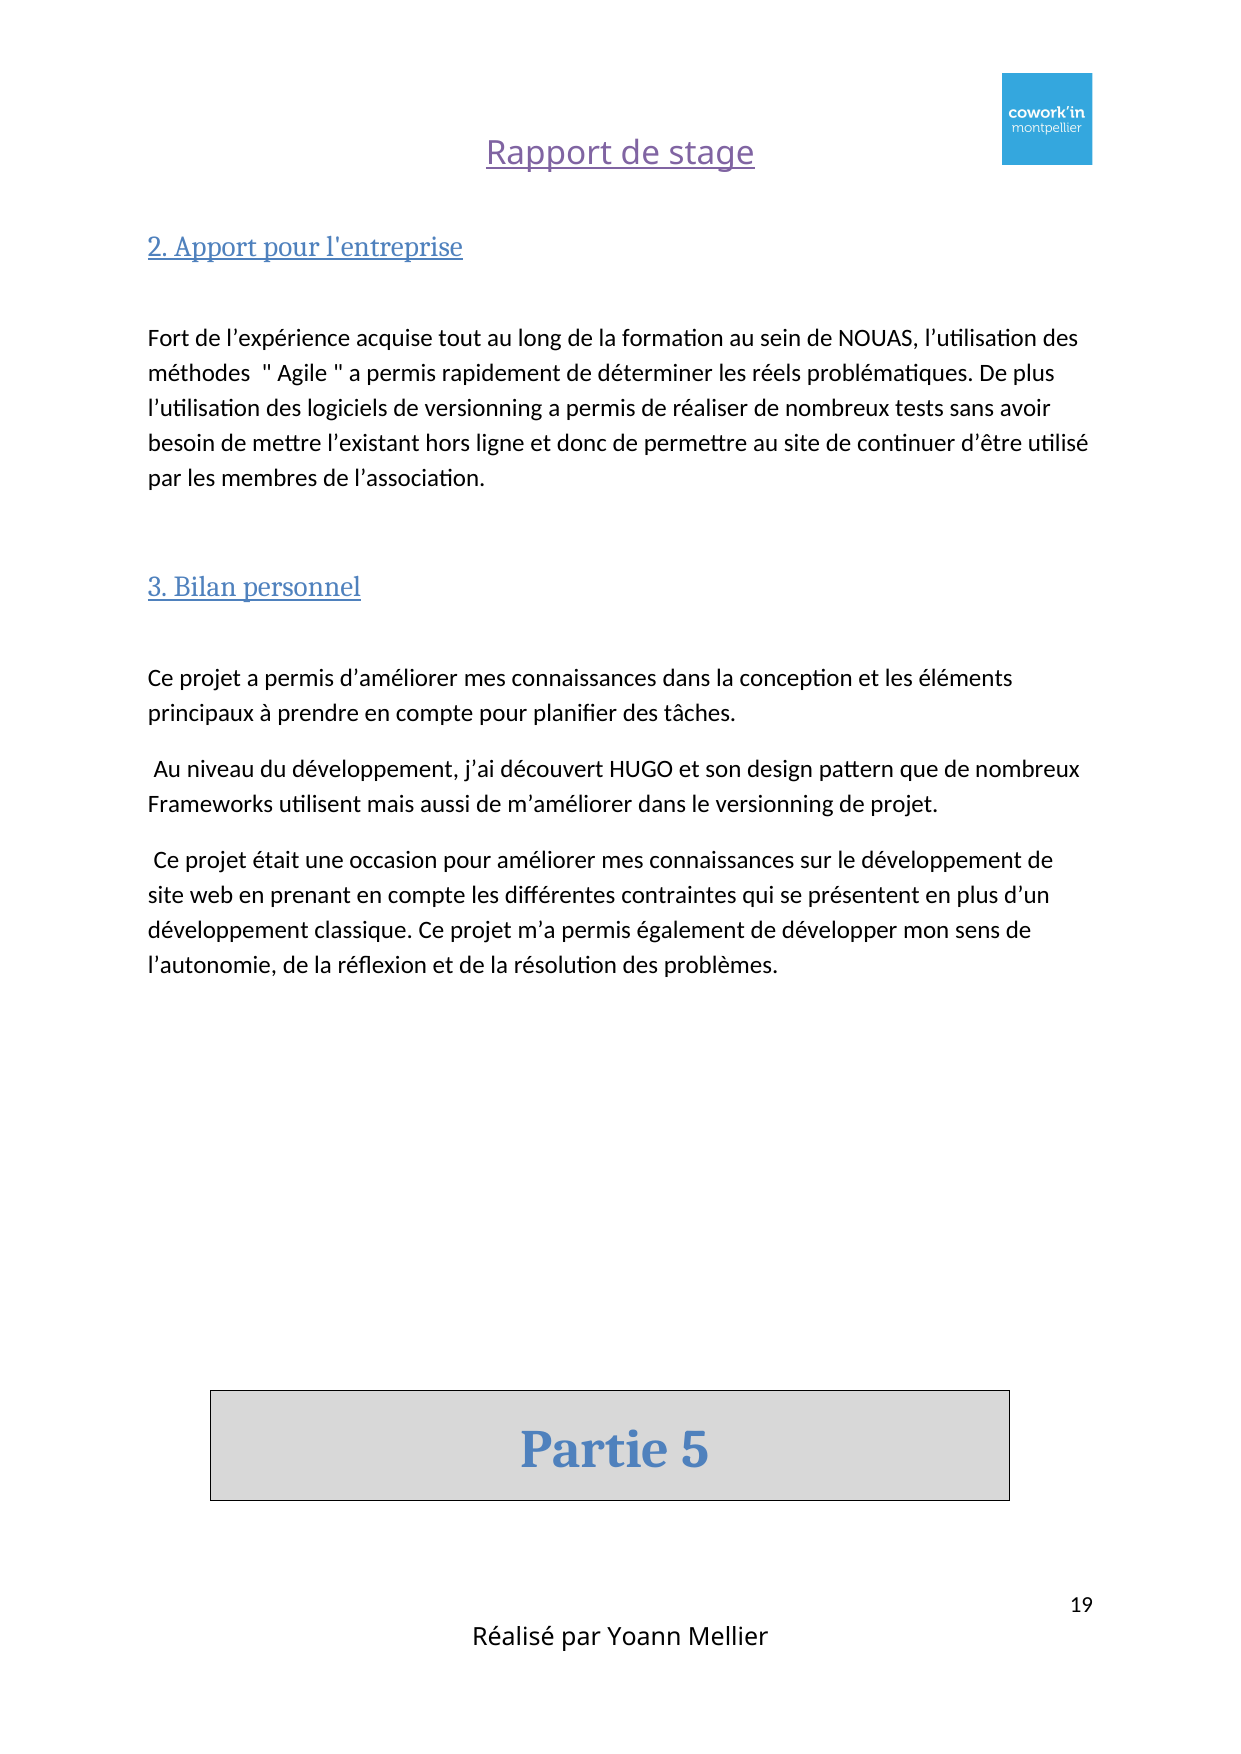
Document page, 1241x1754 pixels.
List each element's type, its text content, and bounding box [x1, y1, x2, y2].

picture [1002, 73, 1093, 165]
text Ce projet a permis d’améliorer mes connaissances dans la conception et les éléments principaux à prendre en compte pour planifier des tâches. [148, 662, 1093, 728]
subtitle 2. Apport pour l'entreprise [148, 230, 1093, 264]
subtitle 3. Bilan personnel [148, 571, 1093, 604]
text Au niveau du développement, j’ai découvert HUGO et son design pattern que de nombreux Frameworks utilisent mais aussi de m’améliorer dans le versionning de projet. [148, 753, 1093, 818]
text Ce projet était une occasion pour améliorer mes connaissances sur le développement de site web en prenant en compte les différentes contraintes qui se présentent en plus d’un développement classique. Ce projet m’a permis également de développer mon sens de l’autonomie, de la réflexion et de la résolution des problèmes. [148, 844, 1093, 979]
text Fort de l’expérience acquise tout au long de la formation au sein de NOUAS, l’utilisation des méthodes " Agile " a permis rapidement de déterminer les réels problématiques. De plus l’utilisation des logiciels de versionning a permis de réaliser de nombreux tests sans avoir besoin de mettre l’existant hors ligne et donc de permettre au site de continuer d’être utilisé par les membres de l’association. [148, 322, 1093, 492]
